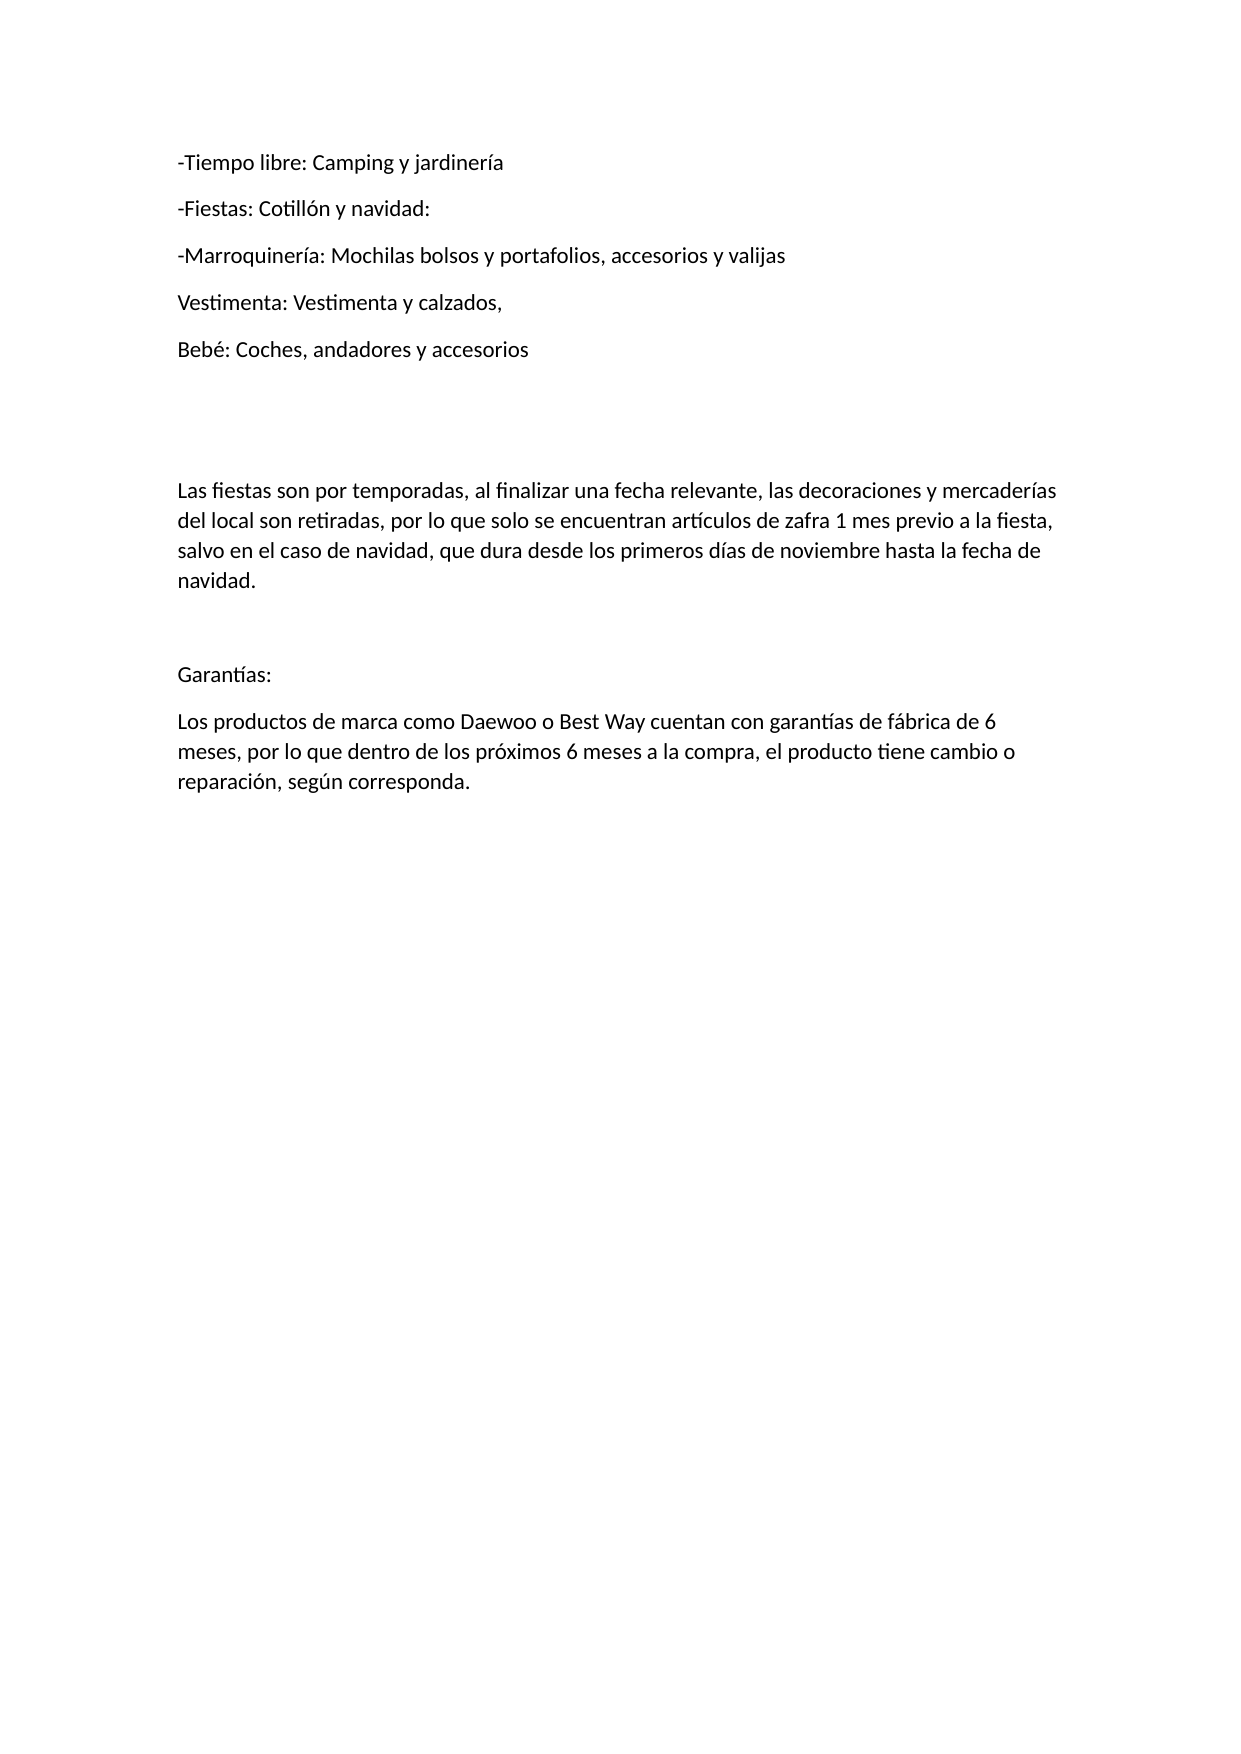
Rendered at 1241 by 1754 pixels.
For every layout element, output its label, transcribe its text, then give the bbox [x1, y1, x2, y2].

text Bebé: Coches, andadores y accesorios [177, 335, 1063, 363]
text -Marroquinería: Mochilas bolsos y portafolios, accesorios y valijas [177, 241, 1063, 269]
text Las fiestas son por temporadas, al finalizar una fecha relevante, las decoraciones y mercaderías del local son retiradas, por lo que solo se encuentran artículos de zafra 1 mes previo a la fiesta, salvo en el caso de navidad, que dura desde los primeros días de noviembre hasta la fecha de navidad. [177, 476, 1063, 594]
text Los productos de marca como Daewoo o Best Way cuentan con garantías de fábrica de 6 meses, por lo que dentro de los próximos 6 meses a la compra, el producto tiene cambio o reparación, según corresponda. [177, 707, 1063, 795]
text Vestimenta: Vestimenta y calzados, [177, 288, 1063, 316]
text -Tiempo libre: Camping y jardinería [177, 148, 1063, 176]
text Garantías: [177, 660, 1063, 688]
text -Fiestas: Cotillón y navidad: [177, 194, 1063, 222]
